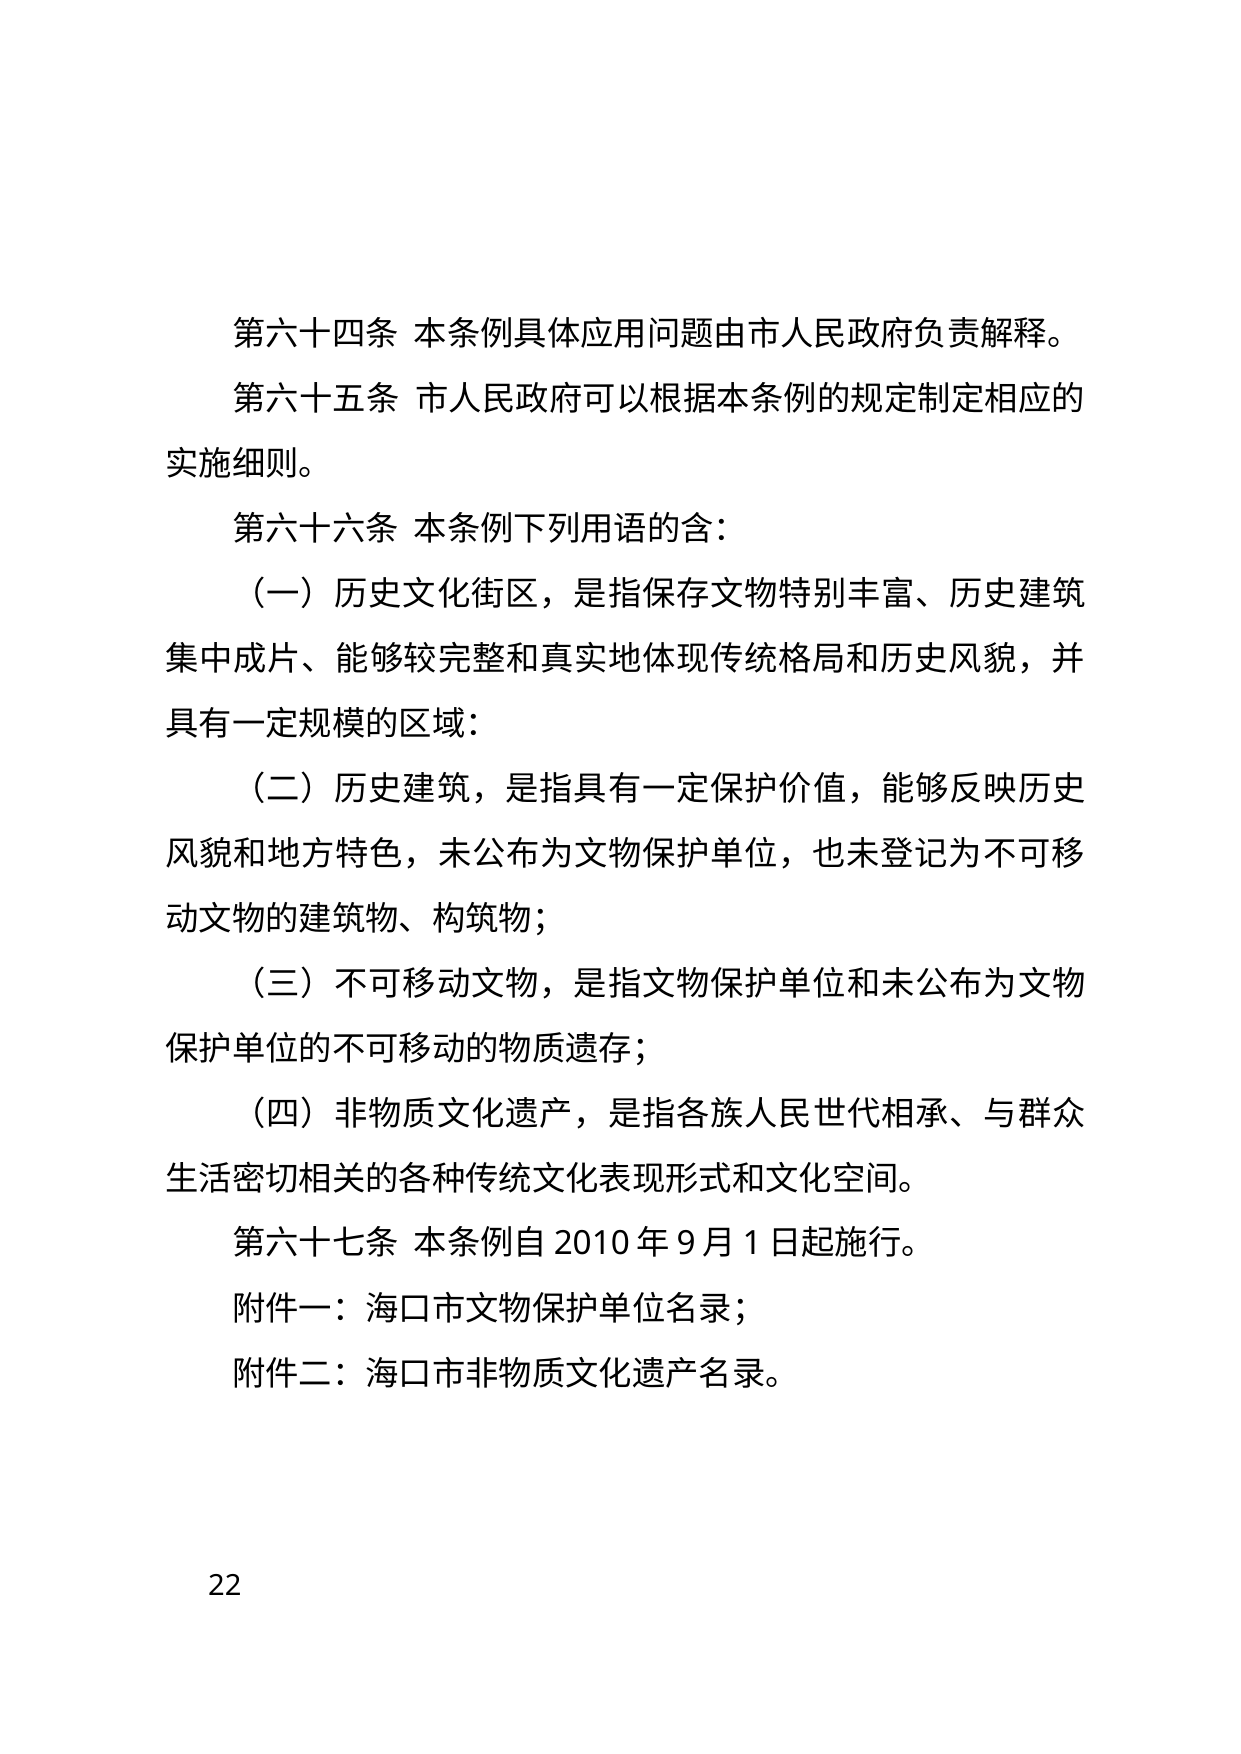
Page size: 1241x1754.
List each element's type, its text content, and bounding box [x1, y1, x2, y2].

text 第六十五条 市人民政府可以根据本条例的规定制定相应的实施细则。 [165, 363, 1087, 493]
text 附件二：海口市非物质文化遗产名录。 [165, 1338, 1087, 1403]
text （四）非物质文化遗产，是指各族人民世代相承、与群众生活密切相关的各种传统文化表现形式和文化空间。 [165, 1078, 1087, 1208]
text 第六十六条 本条例下列用语的含： [165, 493, 1087, 558]
text 第六十七条 本条例自2010年9月1日起施行。 [165, 1208, 1087, 1273]
text （三）不可移动文物，是指文物保护单位和未公布为文物保护单位的不可移动的物质遗存； [165, 948, 1087, 1078]
text （一）历史文化街区，是指保存文物特别丰富、历史建筑集中成片、能够较完整和真实地体现传统格局和历史风貌，并具有一定规模的区域： [165, 558, 1087, 753]
text 第六十四条 本条例具体应用问题由市人民政府负责解释。 [165, 298, 1087, 363]
text （二）历史建筑，是指具有一定保护价值，能够反映历史风貌和地方特色，未公布为文物保护单位，也未登记为不可移动文物的建筑物、构筑物； [165, 753, 1087, 948]
text 附件一：海口市文物保护单位名录； [165, 1273, 1087, 1338]
